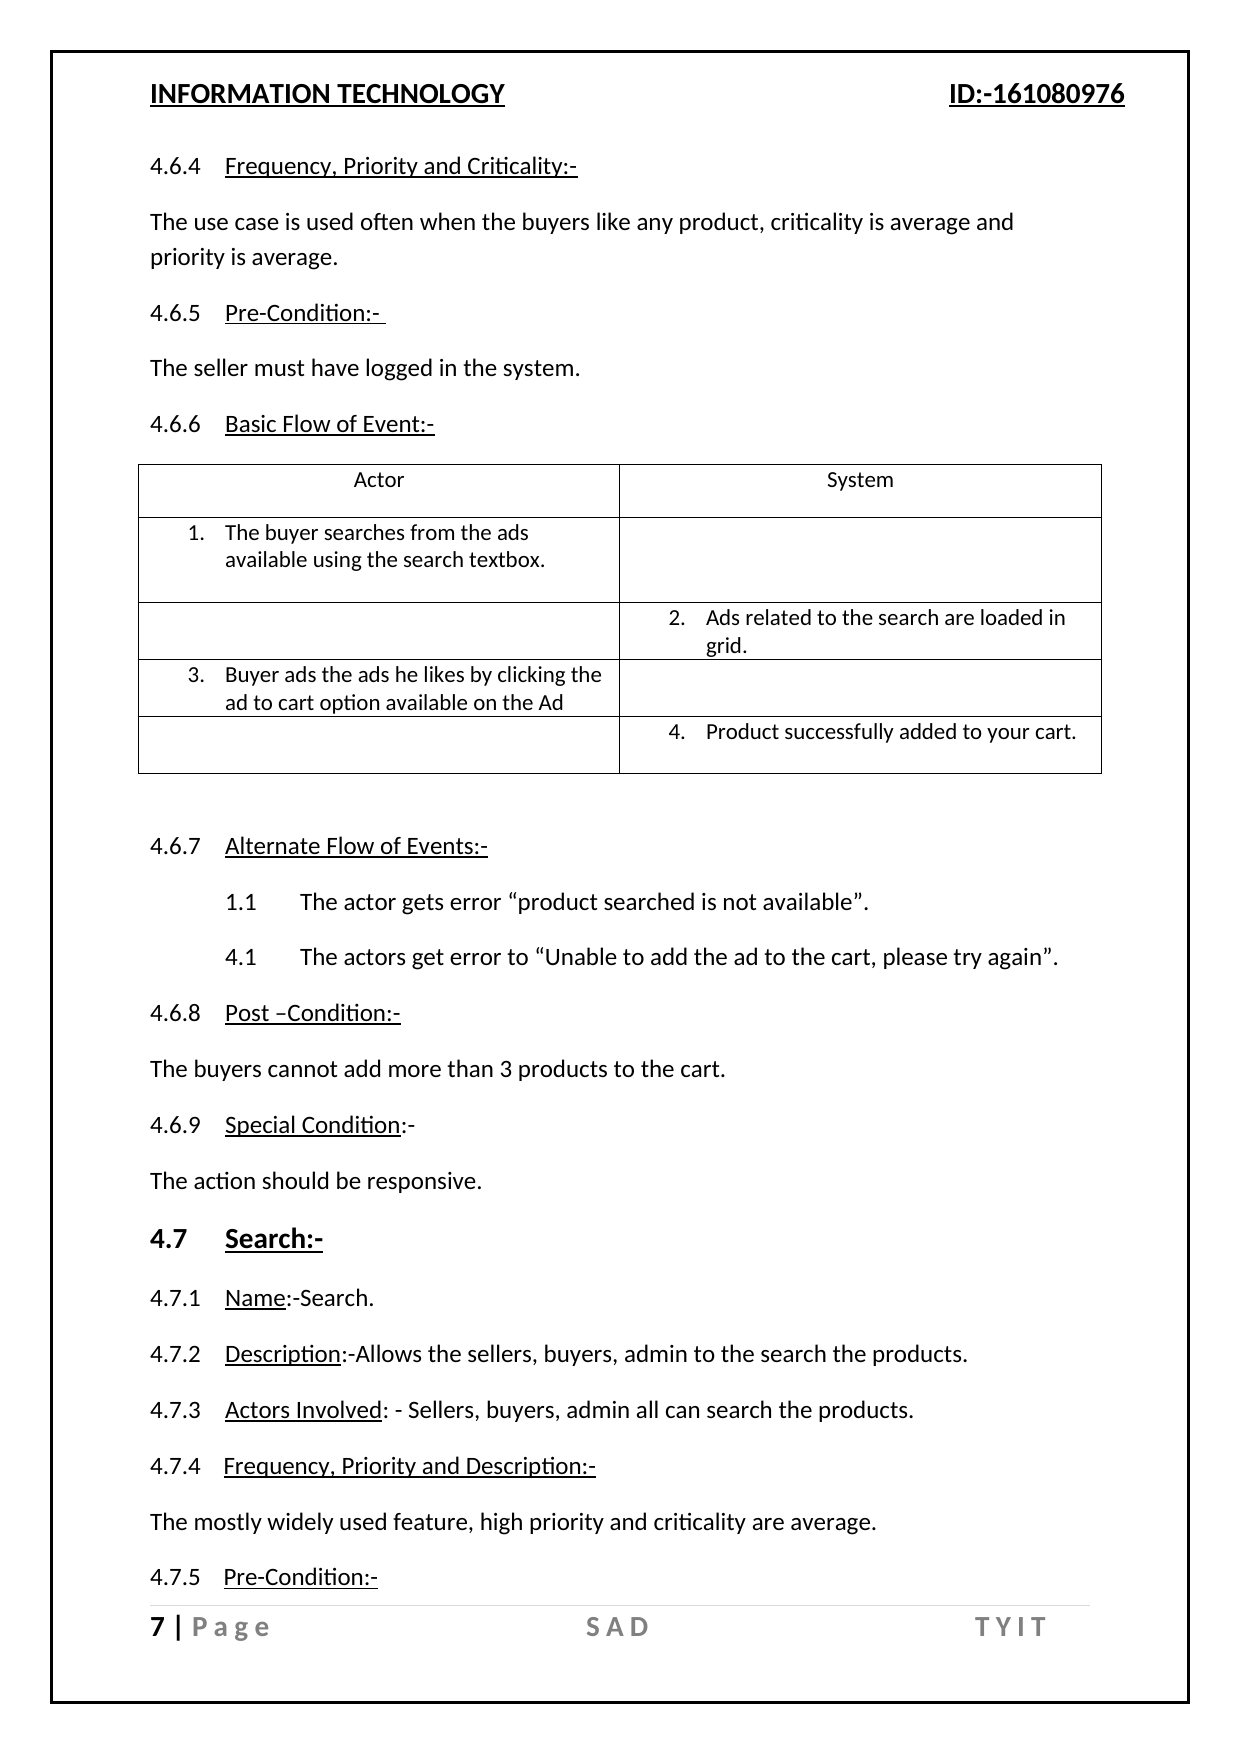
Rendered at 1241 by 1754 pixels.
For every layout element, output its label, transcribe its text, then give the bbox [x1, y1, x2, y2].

table_cell [620, 518, 1101, 602]
table_cell Product successfully added to your cart. [620, 717, 1101, 773]
table_cell [139, 717, 619, 773]
text 4.6.8 Post –Condition:- [150, 997, 1090, 1028]
table_cell [620, 660, 1101, 716]
text The buyers cannot add more than 3 products to the cart. [150, 1053, 1090, 1084]
text 4.7.4 Frequency, Priority and Description:- [150, 1450, 1090, 1480]
text The mostly widely used feature, high priority and criticality are average. [150, 1506, 1090, 1536]
text 4.6.7 Alternate Flow of Events:- [150, 830, 1090, 860]
table_cell [139, 603, 619, 659]
text 4.6.4 Frequency, Priority and Criticality:- [150, 150, 1090, 181]
text 4.6.9 Special Condition:- [150, 1109, 1090, 1139]
table_cell The buyer searches from the ads available using the search textbox. [139, 518, 619, 602]
table_header Actor [139, 465, 619, 517]
text 4.7 Search:- [150, 1221, 1090, 1256]
text 4.7.1 Name:-Search. [150, 1282, 1090, 1313]
text 4.7.3 Actors Involved: - Sellers, buyers, admin all can search the products. [150, 1394, 1090, 1424]
table_cell Buyer ads the ads he likes by clicking the ad to cart option available on the Ad [139, 660, 619, 716]
text 4.7.2 Description:-Allows the sellers, buyers, admin to the search the products. [150, 1338, 1090, 1369]
table_header System [620, 465, 1101, 517]
text 4.6.6 Basic Flow of Event:- [150, 408, 1090, 439]
text 4.1 The actors get error to “Unable to add the ad to the cart, please try again”. [150, 941, 1090, 972]
text The use case is used often when the buyers like any product, criticality is average and priority is average. [150, 206, 1090, 271]
text 1.1 The actor gets error “product searched is not available”. [150, 886, 1090, 916]
text The action should be responsive. [150, 1165, 1090, 1195]
text 4.7.5 Pre-Condition:- [150, 1562, 1090, 1592]
text The seller must have logged in the system. [150, 352, 1090, 383]
table_cell Ads related to the search are loaded in grid. [620, 603, 1101, 659]
text 4.6.5 Pre-Condition:- [150, 297, 1090, 327]
